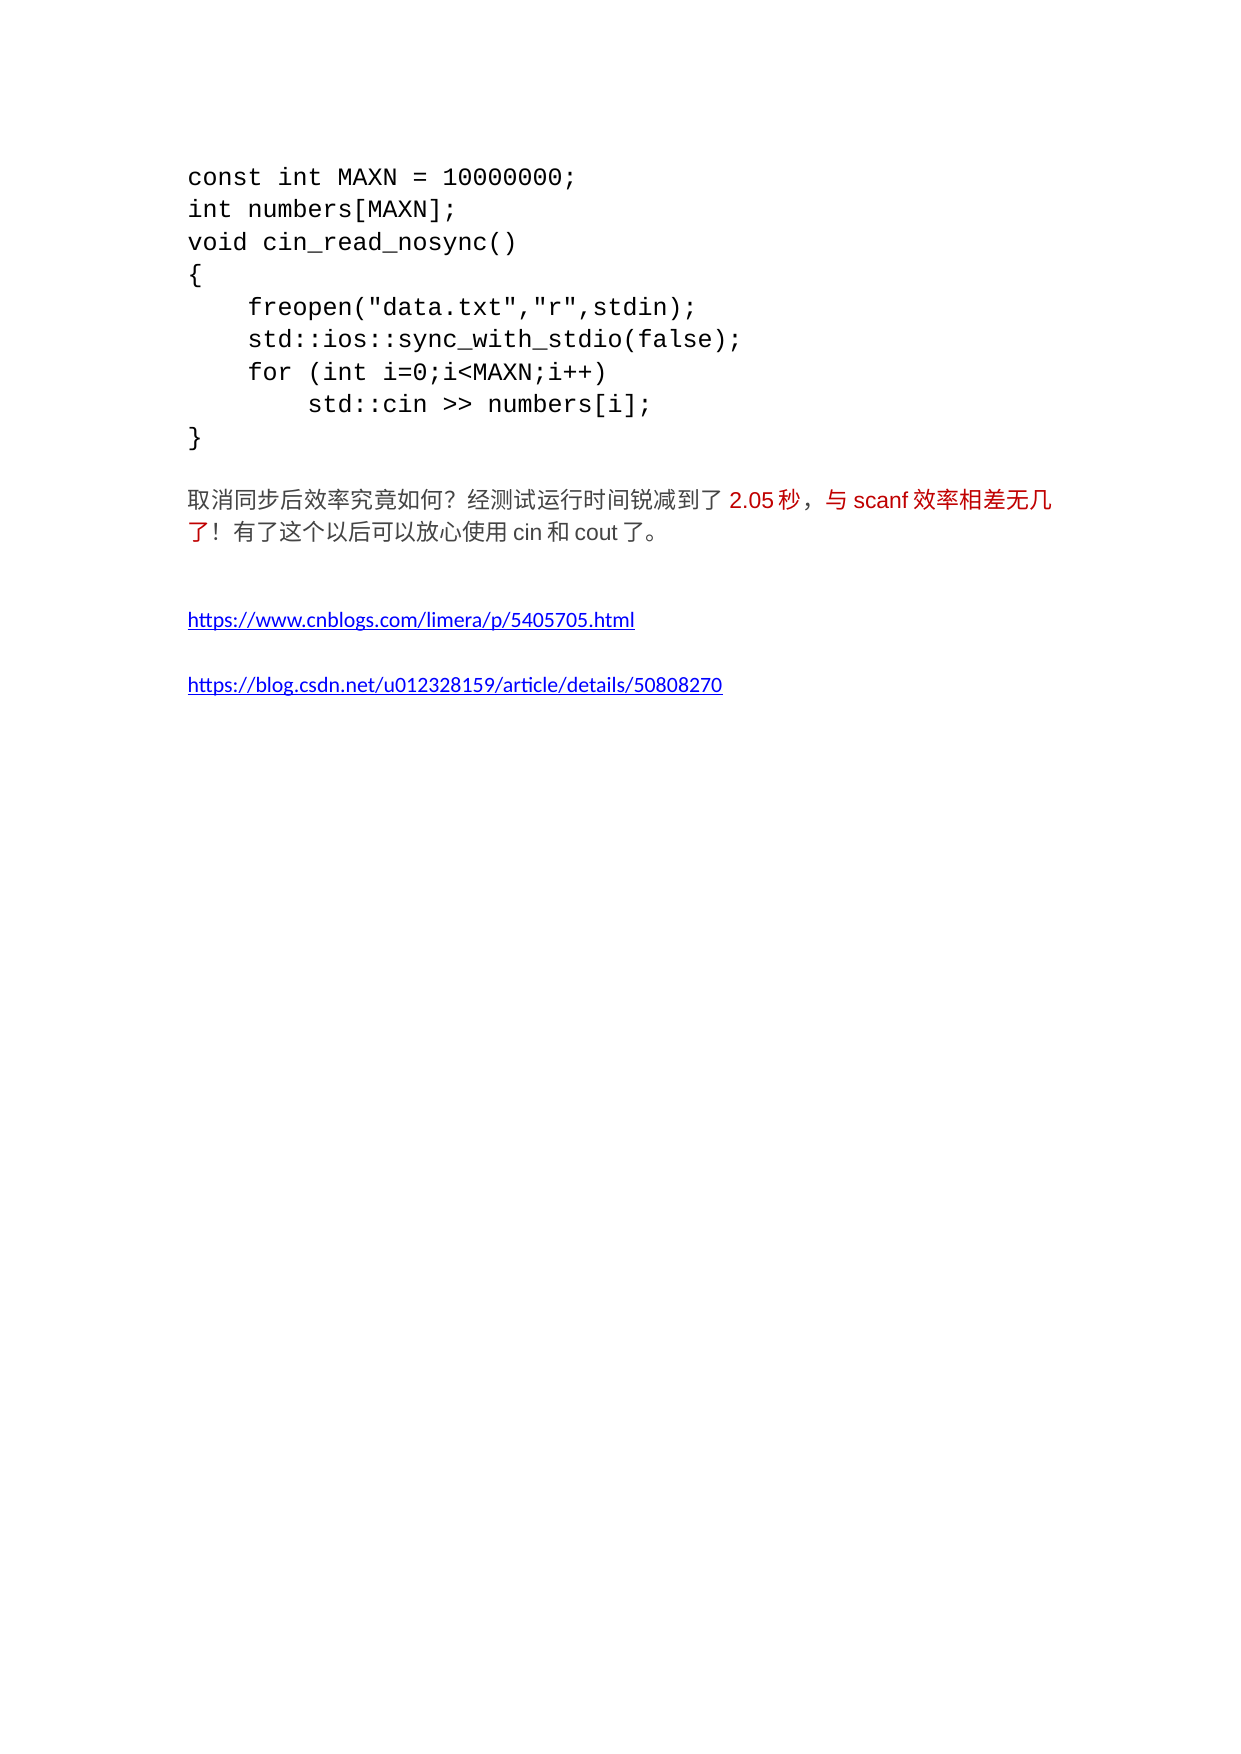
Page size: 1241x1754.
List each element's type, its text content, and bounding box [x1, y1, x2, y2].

text void cin_read_nosync() [187, 227, 1053, 259]
text const int MAXN = 10000000; [187, 162, 1053, 194]
text for (int i=0;i<MAXN;i++) [187, 357, 1053, 389]
text https://blog.csdn.net/u012328159/article/details/50808270 [187, 668, 1053, 701]
text 取消同步后效率究竟如何？经测试运行时间锐减到了2.05秒，与scanf效率相差无几了！有了这个以后可以放心使用cin和cout了。 [187, 484, 1053, 549]
text std::ios::sync_with_stdio(false); [187, 324, 1053, 357]
text https://www.cnblogs.com/limera/p/5405705.html [187, 603, 1053, 636]
text std::cin >> numbers[i]; [187, 389, 1053, 422]
text int numbers[MAXN]; [187, 194, 1053, 227]
text freopen("data.txt","r",stdin); [187, 292, 1053, 324]
text { [187, 259, 1053, 292]
text } [187, 422, 1053, 454]
